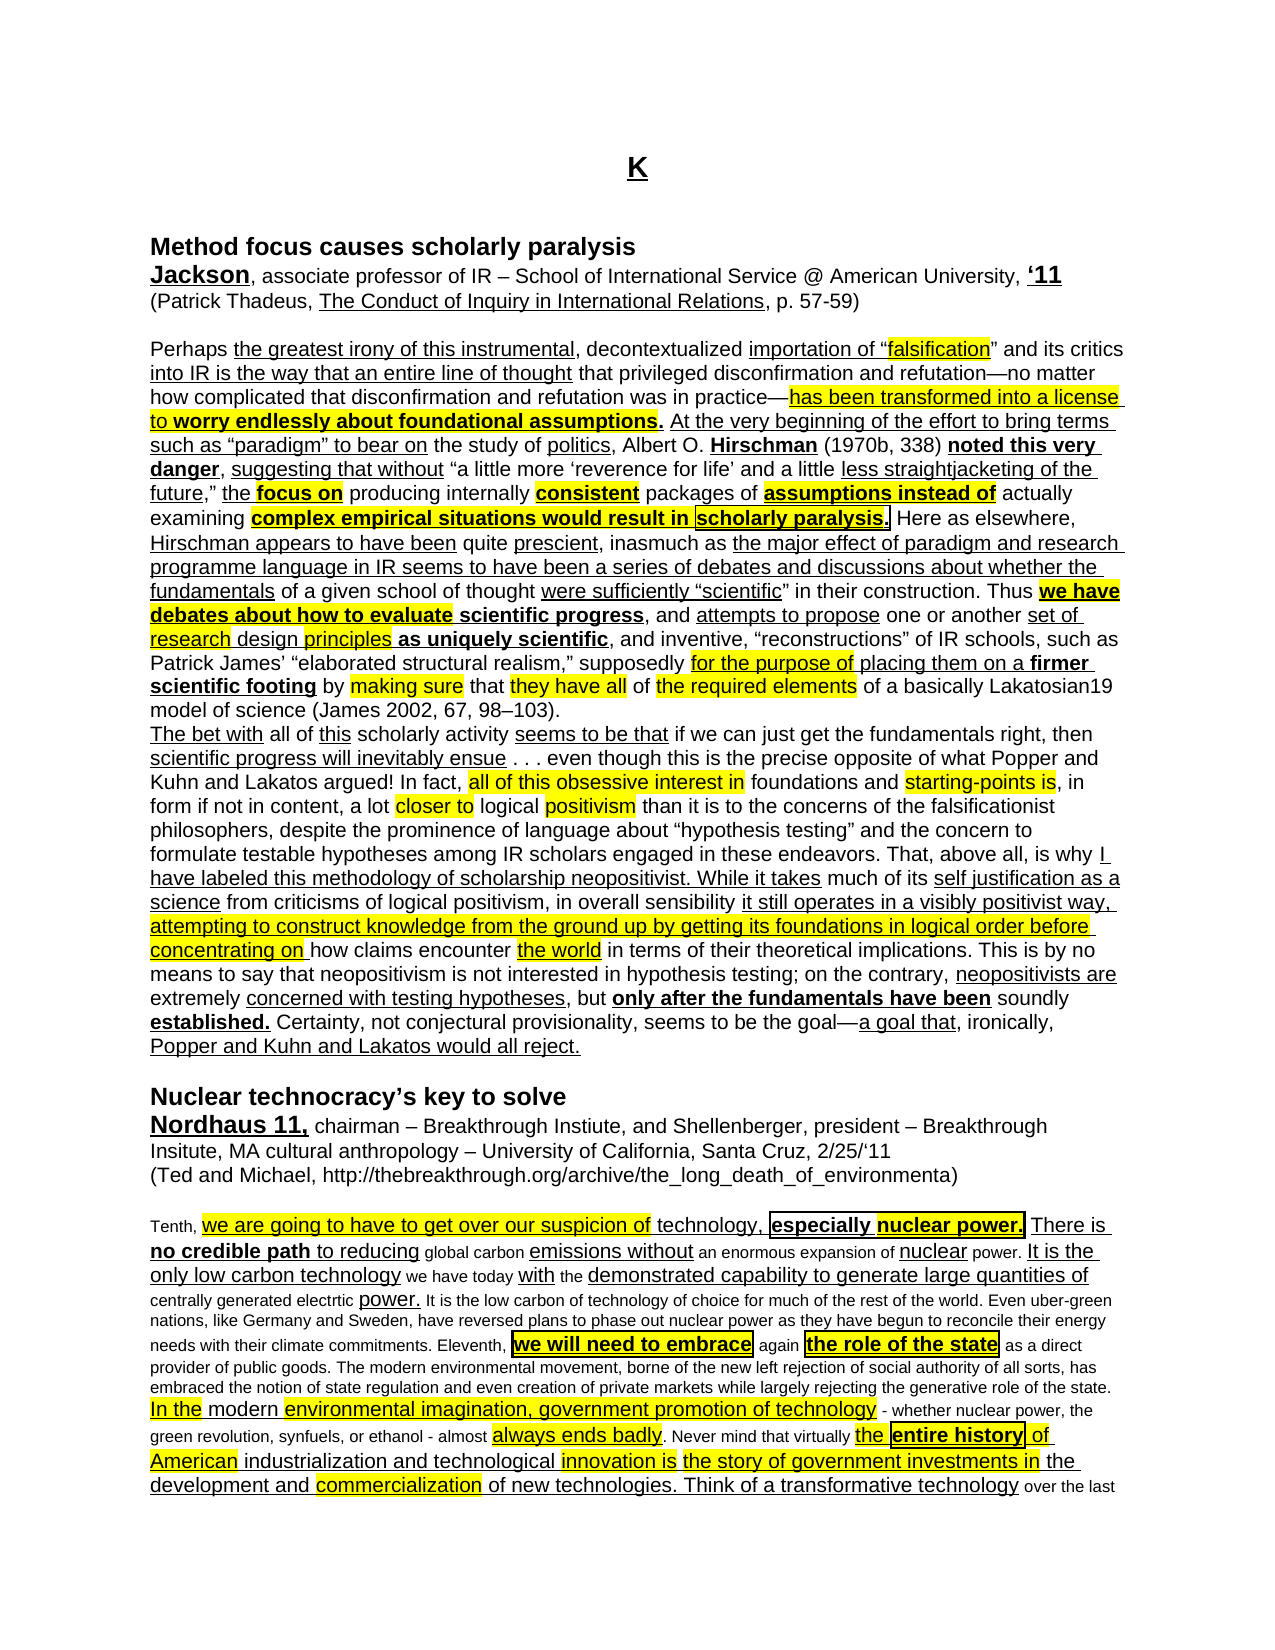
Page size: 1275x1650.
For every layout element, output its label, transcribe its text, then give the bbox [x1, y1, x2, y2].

text The bet with all of this scholarly activity seems to be that if we can just get the fundamentals right, then scientific progress will inevitably ensue . . . even though this is the precise opposite of what Popper and Kuhn and Lakatos argued! In fact, all of this obsessive interest in foundations and starting-points is, in form if not in content, a lot closer to logical positivism than it is to the concerns of the falsificationist philosophers, despite the prominence of language about “hypothesis testing” and the concern to formulate testable hypotheses among IR scholars engaged in these endeavors. That, above all, is why I have labeled this methodology of scholarship neopositivist. While it takes much of its self justification as a science from criticisms of logical positivism, in overall sensibility it still operates in a visibly positivist way, attempting to construct knowledge from the ground up by getting its foundations in logical order before concentrating on how claims encounter the world in terms of their theoretical implications. This is by no means to say that neopositivism is not interested in hypothesis testing; on the contrary, neopositivists are extremely concerned with testing hypotheses, but only after the fundamentals have been soundly established. Certainty, not conjectural provisionality, seems to be the goal—a goal that, ironically, Popper and Kuhn and Lakatos would all reject. [150, 722, 1125, 1058]
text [150, 1211, 1125, 1497]
text Jackson, associate professor of IR – School of International Service @ American University, ‘11 [150, 260, 1125, 289]
subtitle Method focus causes scholarly paralysis [150, 231, 1125, 260]
text (Ted and Michael, http://thebreakthrough.org/archive/the_long_death_of_environmenta) [150, 1163, 1125, 1187]
text (Patrick Thadeus, The Conduct of Inquiry in International Relations, p. 57-59) [150, 289, 1125, 313]
subtitle Nuclear technocracy’s key to solve [150, 1082, 1125, 1110]
subtitle k [150, 150, 1125, 183]
text Perhaps the greatest irony of this instrumental, decontextualized importation of “falsification” and its critics into IR is the way that an entire line of thought that privileged disconfirmation and refutation—no matter how complicated that disconfirmation and refutation was in practice—has been transformed into a license to worry endlessly about foundational assumptions. At the very beginning of the effort to bring terms such as “paradigm” to bear on the study of politics, Albert O. Hirschman (1970b, 338) noted this very danger, suggesting that without “a little more ‘reverence for life’ and a little less straightjacketing of the future,” the focus on producing internally consistent packages of assumptions instead of actually examining complex empirical situations would result in scholarly paralysis. Here as elsewhere, Hirschman appears to have been quite prescient, inasmuch as the major effect of paradigm and research programme language in IR seems to have been a series of debates and discussions about whether the fundamentals of a given school of thought were sufficiently “scientific” in their construction. Thus we have debates about how to evaluate scientific progress, and attempts to propose one or another set of research design principles as uniquely scientific, and inventive, “reconstructions” of IR schools, such as Patrick James’ “elaborated structural realism,” supposedly for the purpose of placing them on a firmer scientific footing by making sure that they have all of the required elements of a basically Lakatosian19 model of science (James 2002, 67, 98–103). [150, 337, 1125, 722]
text Nordhaus 11, chairman – Breakthrough Instiute, and Shellenberger, president – Breakthrough Insitute, MA cultural anthropology – University of California, Santa Cruz, 2/25/‘11 [150, 1110, 1125, 1163]
